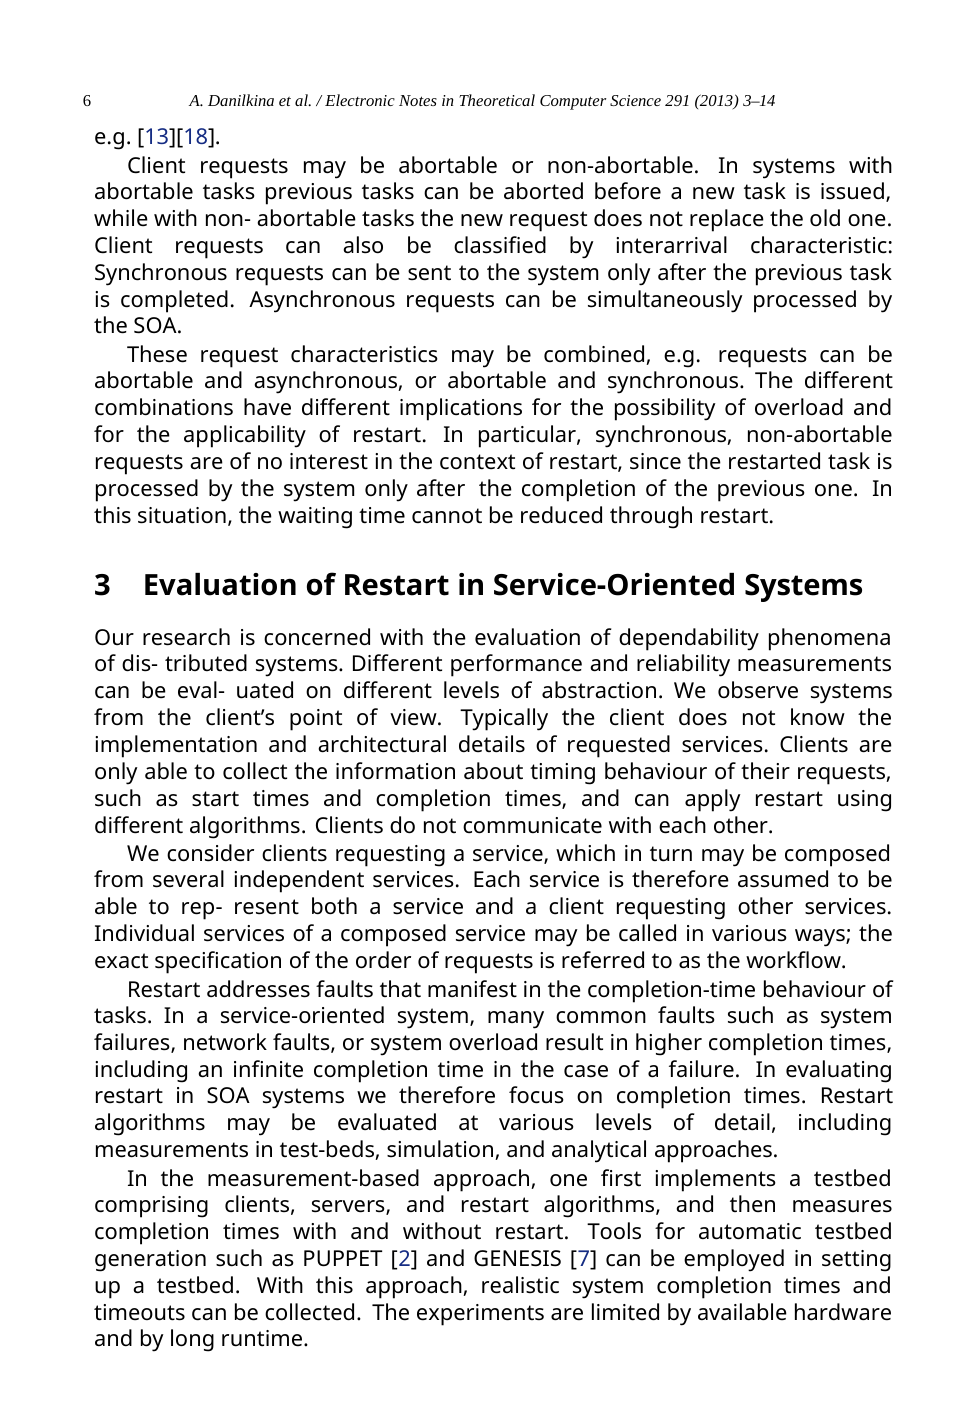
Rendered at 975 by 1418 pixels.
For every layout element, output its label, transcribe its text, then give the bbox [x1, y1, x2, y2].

text We consider clients requesting a service, which in turn may be composed from several independent services. Each service is therefore assumed to be able to rep- resent both a service and a client requesting other services. Individual services of a composed service may be called in various ways; the exact specification of the order of requests is referred to as the workflow. [94, 840, 893, 975]
text Restart addresses faults that manifest in the completion-time behaviour of tasks. In a service-oriented system, many common faults such as system failures, network faults, or system overload result in higher completion times, including an infinite completion time in the case of a failure. In evaluating restart in SOA systems we therefore focus on completion times. Restart algorithms may be evaluated at various levels of detail, including measurements in test-beds, simulation, and analytical approaches. [94, 976, 893, 1164]
text Client requests may be abortable or non-abortable. In systems with abortable tasks previous tasks can be aborted before a new task is issued, while with non- abortable tasks the new request does not replace the old one. Client requests can also be classified by interarrival characteristic: Synchronous requests can be sent to the system only after the previous task is completed. Asynchronous requests can be simultaneously processed by the SOA. [94, 152, 893, 340]
text These request characteristics may be combined, e.g. requests can be abortable and asynchronous, or abortable and synchronous. The different combinations have different implications for the possibility of overload and for the applicability of restart. In particular, synchronous, non-abortable requests are of no interest in the context of restart, since the restarted task is processed by the system only after the completion of the previous one. In this situation, the waiting time cannot be reduced through restart. [94, 342, 893, 529]
text e.g. [13][18]. [94, 120, 904, 150]
text In the measurement-based approach, one first implements a testbed comprising clients, servers, and restart algorithms, and then measures completion times with and without restart. Tools for automatic testbed generation such as PUPPET [2] and GENESIS [7] can be employed in setting up a testbed. With this approach, realistic system completion times and timeouts can be collected. The experiments are limited by available hardware and by long runtime. [94, 1165, 893, 1353]
subtitle Evaluation of Restart in Service-Oriented Systems [94, 564, 904, 604]
text Our research is concerned with the evaluation of dependability phenomena of dis- tributed systems. Different performance and reliability measurements can be eval- uated on different levels of abstraction. We observe systems from the client’s point of view. Typically the client does not know the implementation and architectural details of requested services. Clients are only able to collect the information about timing behaviour of their requests, such as start times and completion times, and can apply restart using different algorithms. Clients do not communicate with each other. [94, 624, 893, 839]
